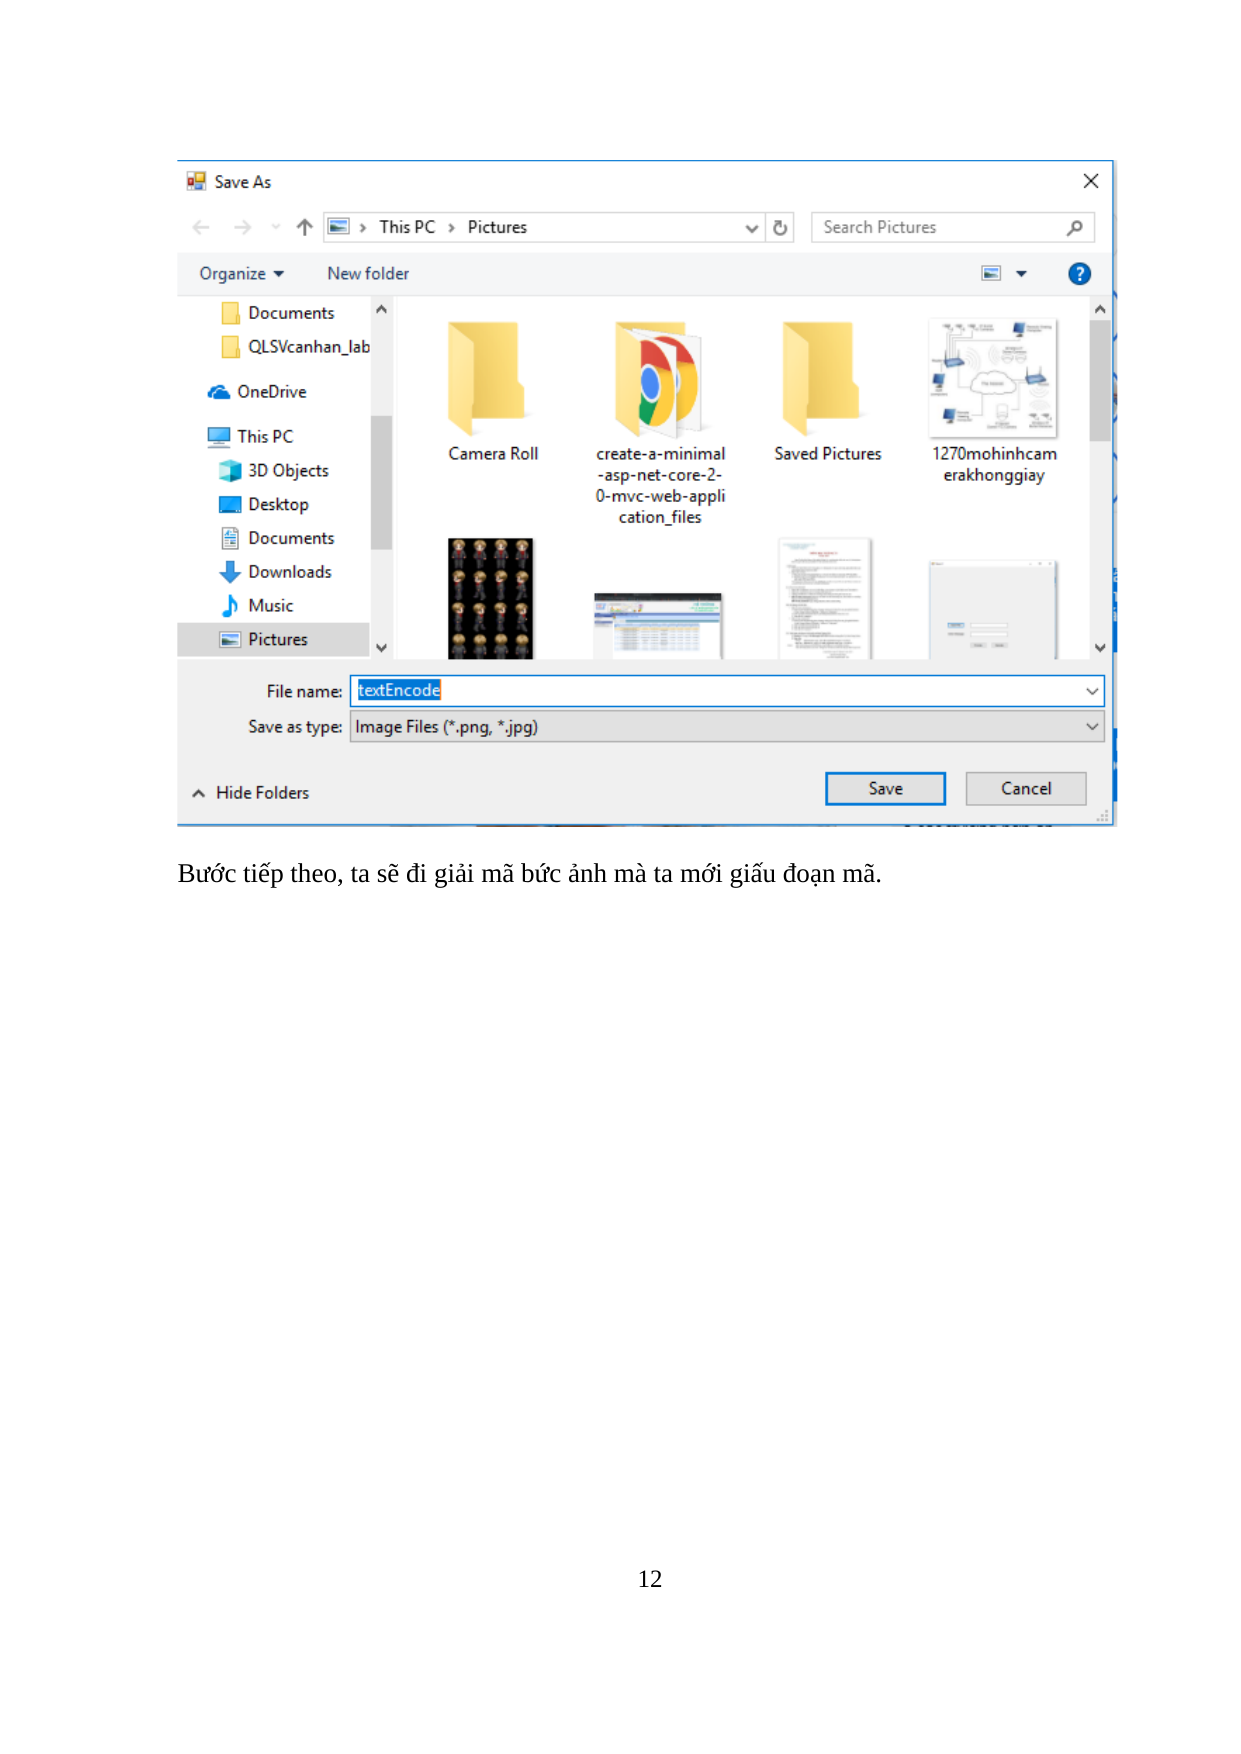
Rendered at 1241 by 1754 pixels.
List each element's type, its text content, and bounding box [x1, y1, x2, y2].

text Bước tiếp theo, ta sẽ đi giải mã bức ảnh mà ta mới giấu đoạn mã. [177, 857, 1122, 889]
picture [177, 160, 1118, 827]
